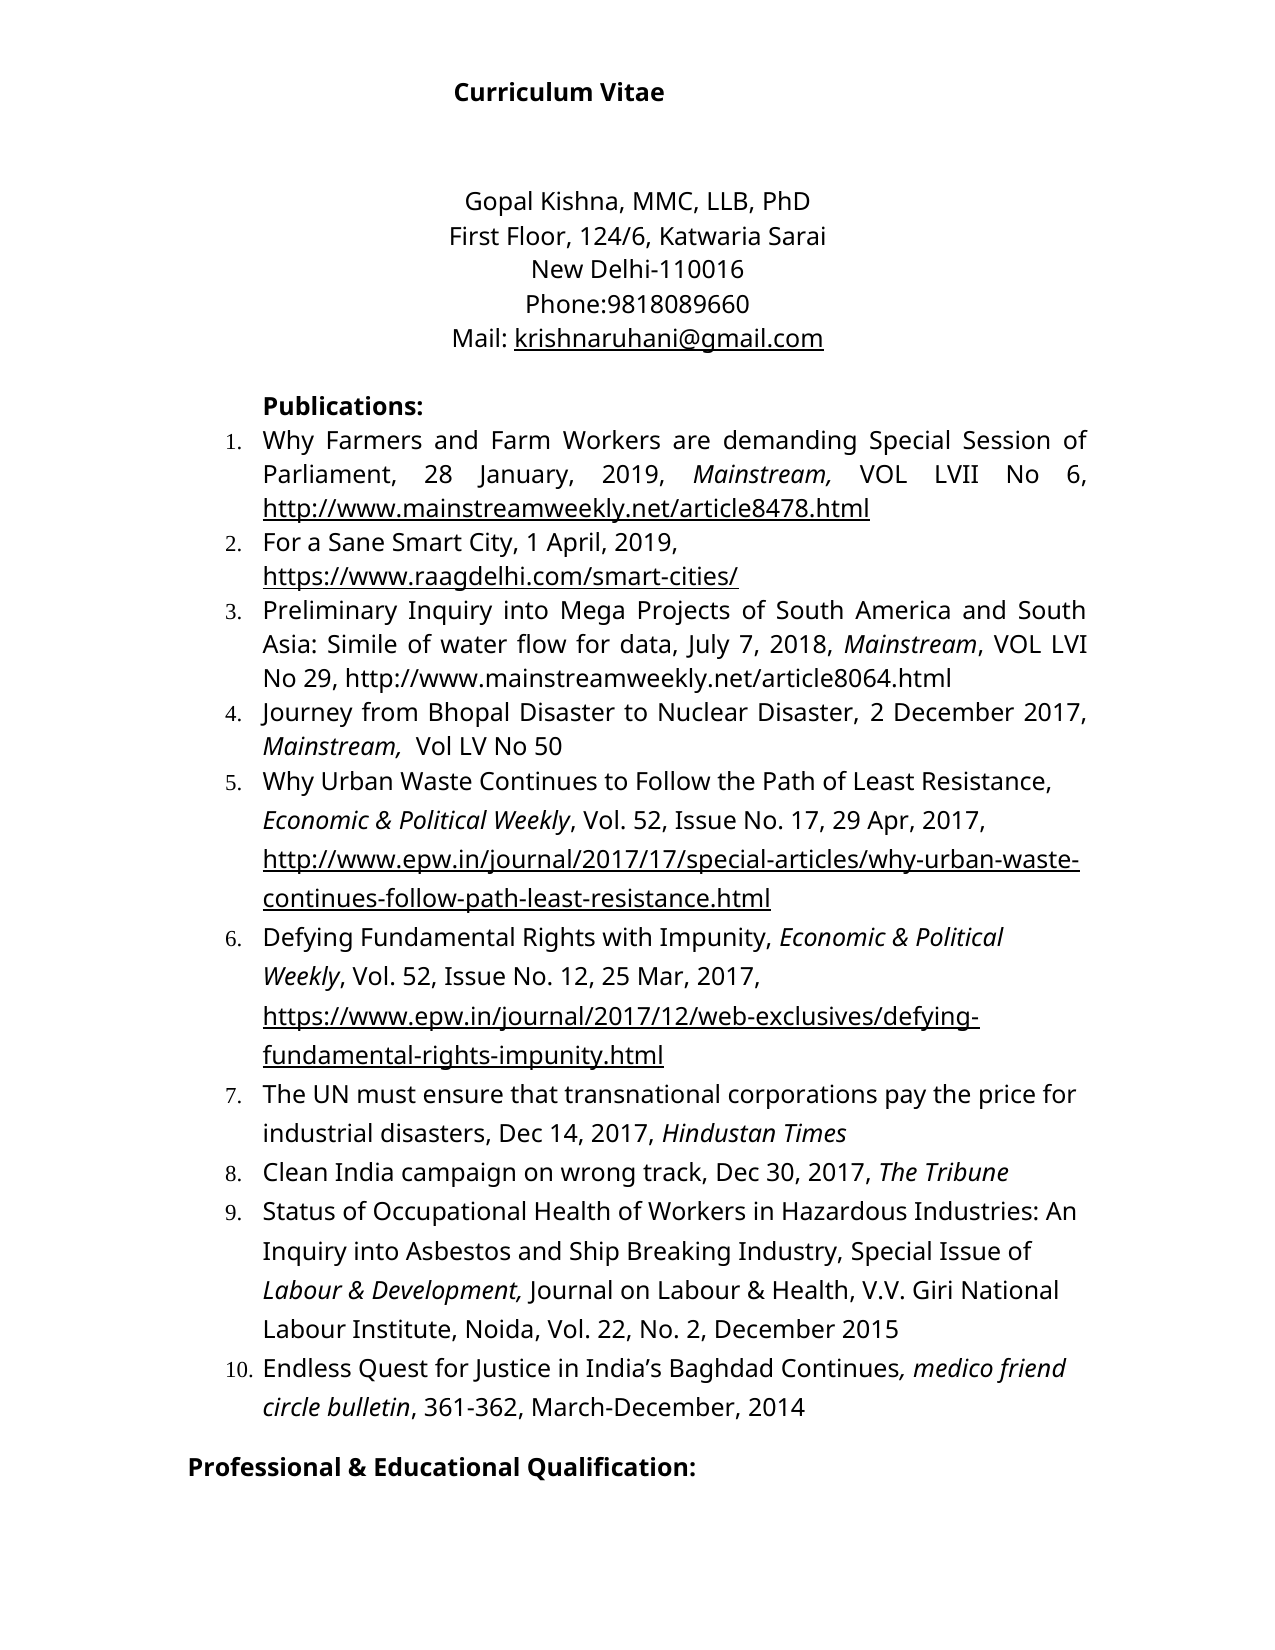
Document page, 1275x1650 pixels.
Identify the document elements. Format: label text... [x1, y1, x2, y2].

text New Delhi-110016 [187, 252, 1087, 286]
list Publications: [262, 388, 1087, 422]
text Phone:9818089660 [187, 286, 1087, 320]
list Journey from Bhopal Disaster to Nuclear Disaster, 2 December 2017, Mainstream, Vol LV No 50 [225, 695, 1087, 763]
list Clean India campaign on wrong track, Dec 30, 2017, The Tribune [225, 1155, 1087, 1189]
list Endless Quest for Justice in India’s Baghdad Continues, medico friend circle bulletin, 361-362, March-December, 2014 [225, 1351, 1087, 1424]
text First Floor, 124/6, Katwaria Sarai [187, 218, 1087, 252]
list For a Sane Smart City, 1 April, 2019, [225, 525, 1087, 559]
list Preliminary Inquiry into Mega Projects of South America and South Asia: Simile of water flow for data, July 7, 2018, Mainstream, VOL LVI No 29, http://www.mainstreamweekly.net/article8064.html [225, 593, 1087, 695]
list The UN must ensure that transnational corporations pay the price for industrial disasters, Dec 14, 2017, Hindustan Times [225, 1076, 1087, 1150]
list https://www.raagdelhi.com/smart-cities/ [262, 559, 1087, 593]
text Mail: krishnaruhani@gmail.com [187, 320, 1087, 354]
text Professional & Educational Qualification: [187, 1450, 1087, 1484]
list Why Farmers and Farm Workers are demanding Special Session of Parliament, 28 January, 2019, Mainstream, VOL LVII No 6, http://www.mainstreamweekly.net/article8478.html [225, 422, 1087, 525]
list Why Urban Waste Continues to Follow the Path of Least Resistance, Economic & Political Weekly, Vol. 52, Issue No. 17, 29 Apr, 2017, http://www.epw.in/journal/2017/17/special-articles/why-urban-waste-continues-follow-path-least-resistance.html [225, 763, 1087, 915]
list Status of Occupational Health of Workers in Hazardous Industries: An Inquiry into Asbestos and Ship Breaking Industry, Special Issue of Labour & Development, Journal on Labour & Health, V.V. Giri National Labour Institute, Noida, Vol. 22, No. 2, December 2015 [225, 1194, 1087, 1346]
list Defying Fundamental Rights with Impunity, Economic & Political Weekly, Vol. 52, Issue No. 12, 25 Mar, 2017, https://www.epw.in/journal/2017/12/web-exclusives/defying-fundamental-rights-impunity.html [225, 920, 1087, 1071]
text Gopal Kishna, MMC, LLB, PhD [187, 184, 1087, 218]
